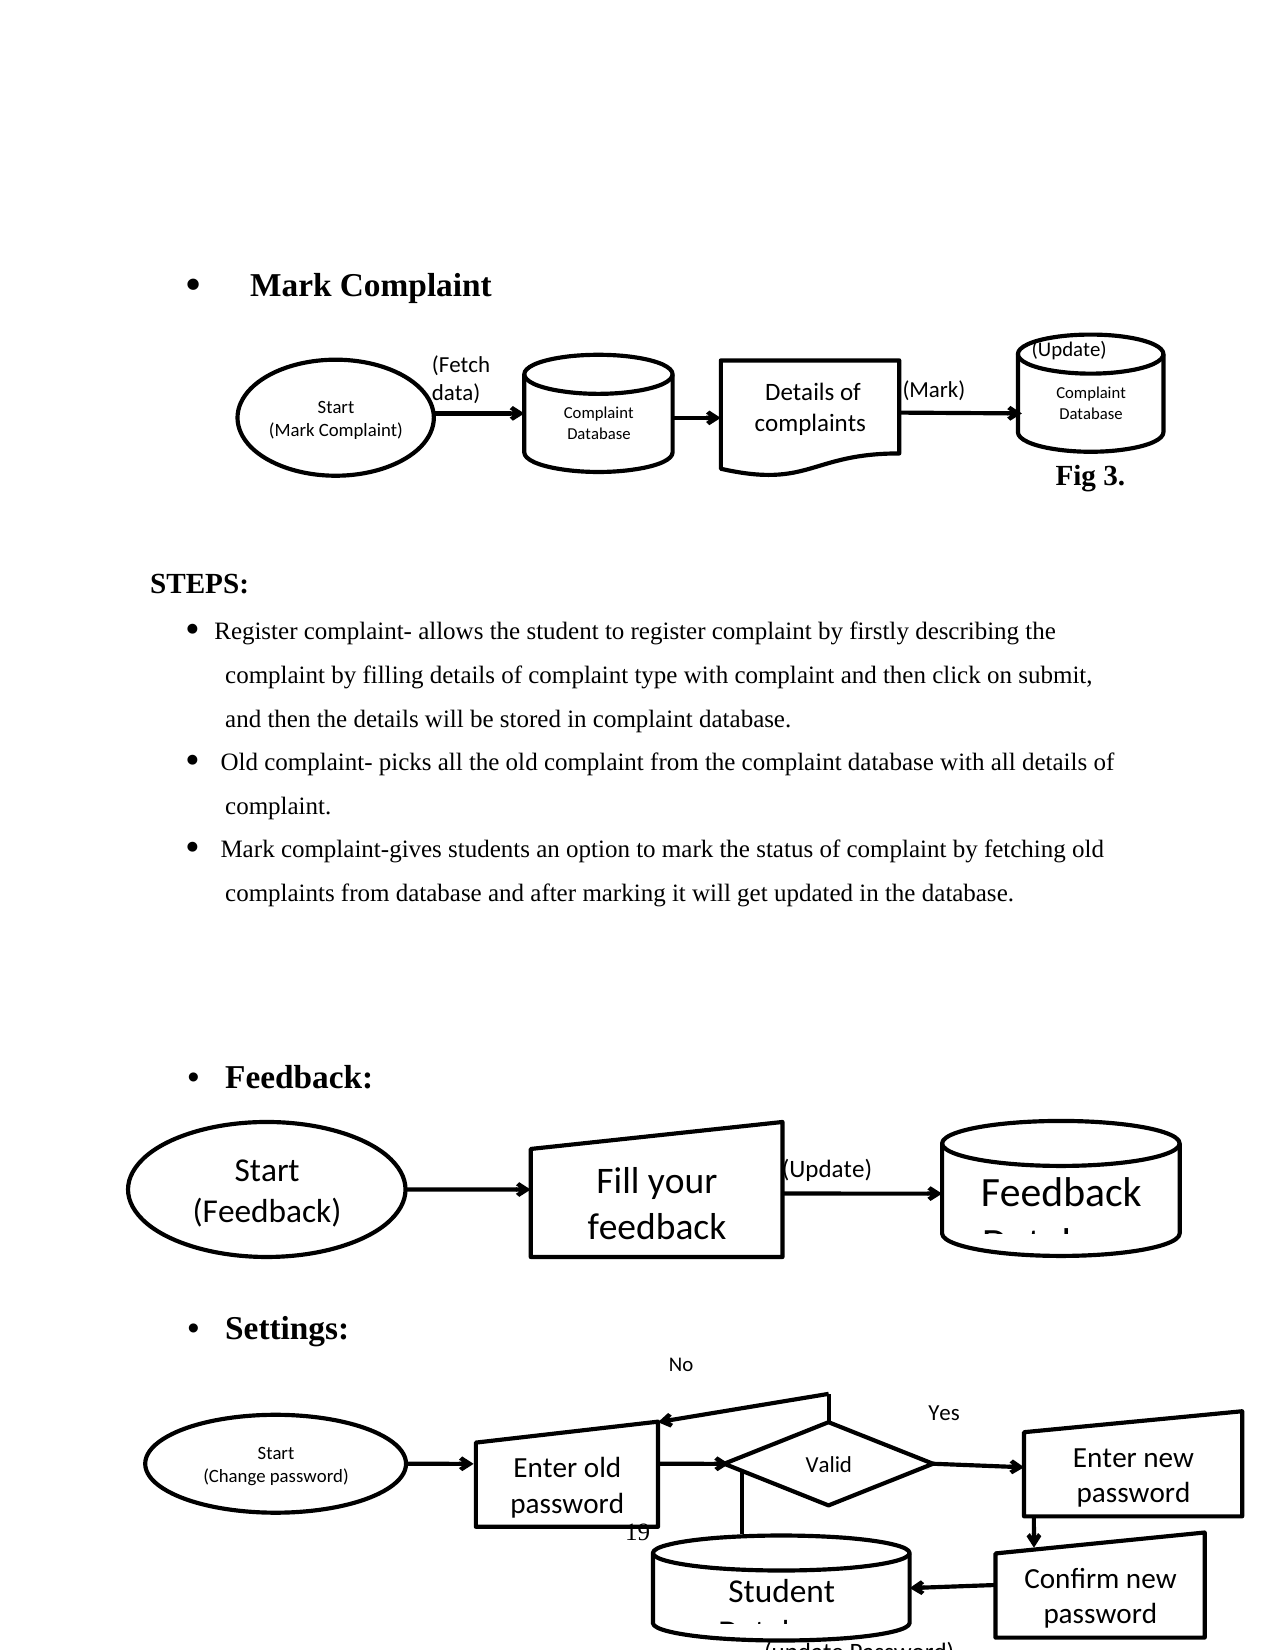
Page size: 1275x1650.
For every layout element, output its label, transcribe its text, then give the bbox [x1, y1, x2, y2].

list Mark complaint-gives students an option to mark the status of complaint by fetching old complaints from database and after marking it will get updated in the database. [187, 834, 1125, 907]
text Fig 3. [150, 458, 1125, 492]
list Mark Complaint [187, 265, 1125, 303]
list Settings: [187, 1308, 1125, 1347]
list Old complaint- picks all the old complaint from the complaint database with all details of complaint. [187, 747, 1125, 819]
list Feedback: [187, 1057, 1125, 1096]
list Register complaint- allows the student to register complaint by firstly describing the complaint by filling details of complaint type with complaint and then click on submit, and then the details will be stored in complaint database. [187, 616, 1125, 732]
text STEPS: [150, 566, 1125, 600]
